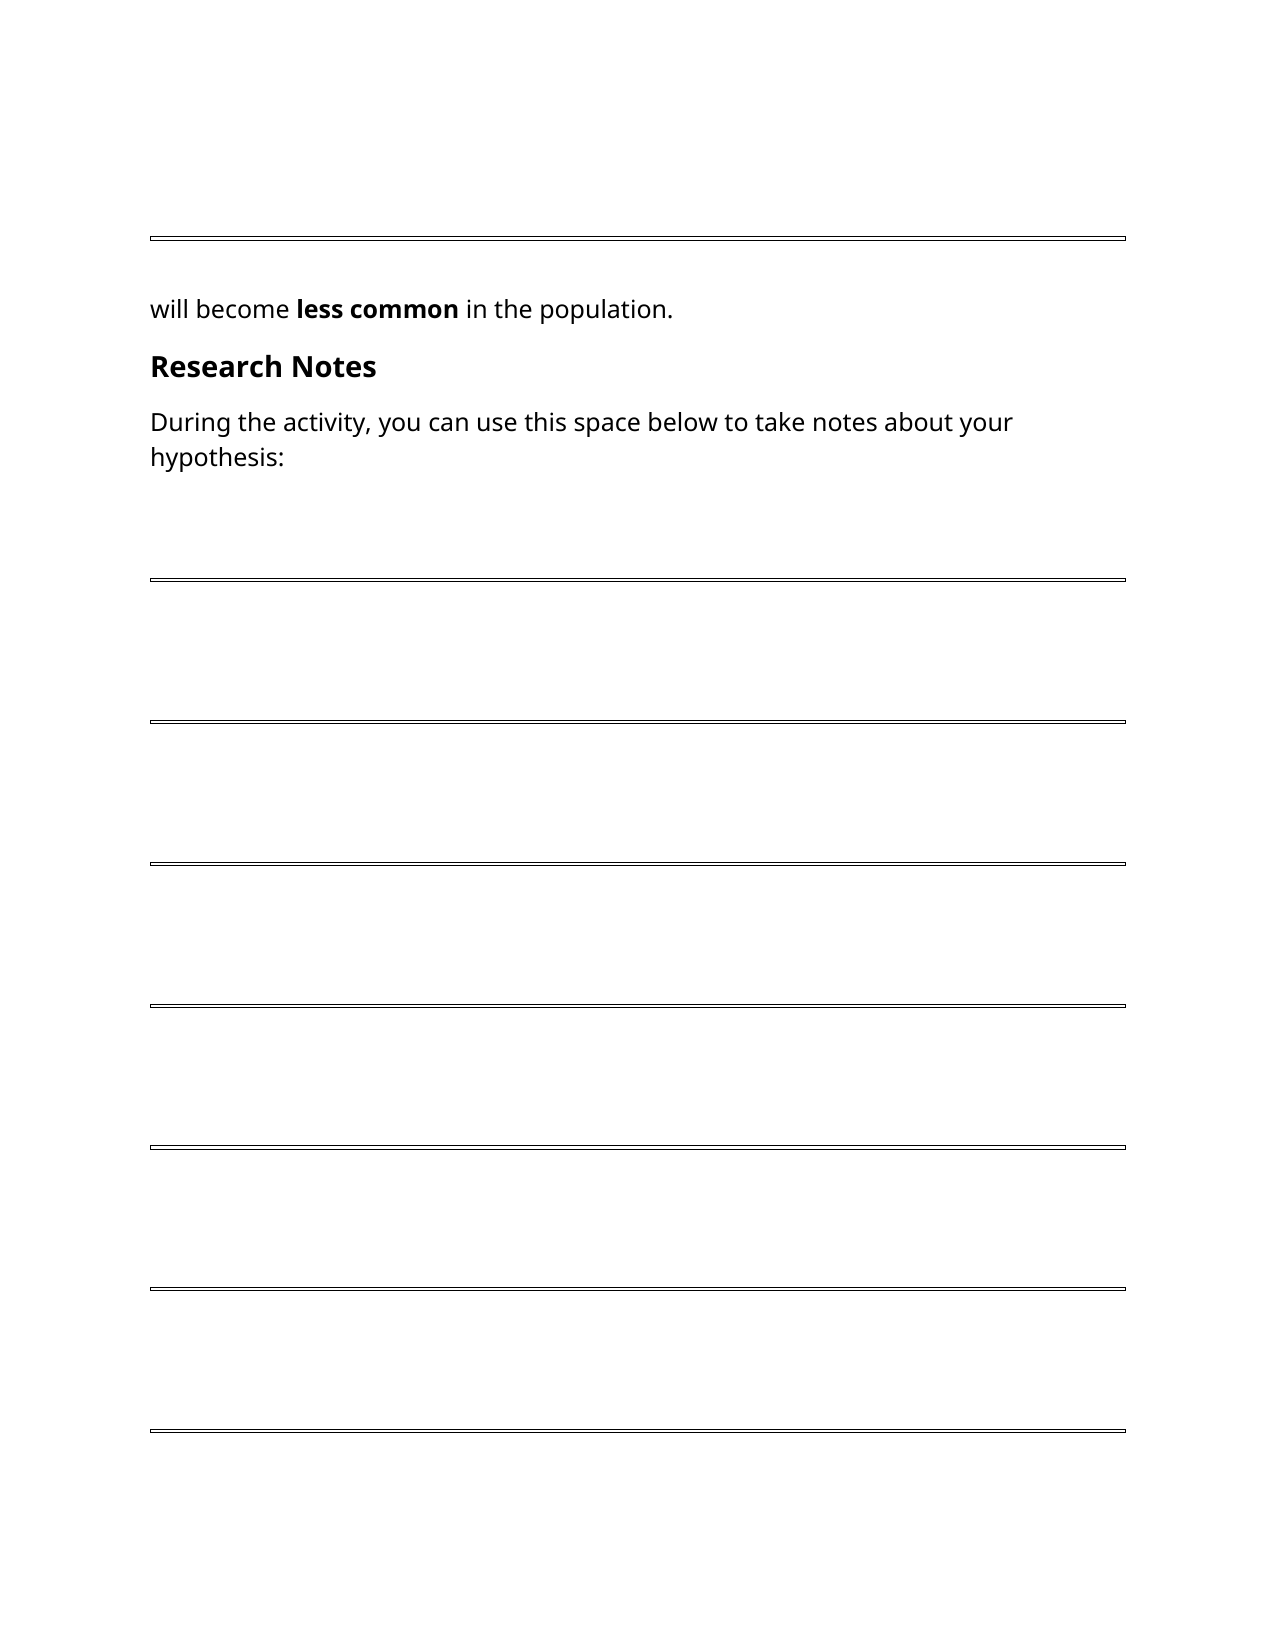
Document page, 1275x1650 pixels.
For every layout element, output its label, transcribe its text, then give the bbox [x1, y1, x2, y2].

text During the activity, you can use this space below to take notes about your hypothesis: [150, 405, 1125, 473]
subtitle Research Notes [150, 347, 1125, 386]
text will become less common in the population. [150, 292, 1125, 326]
